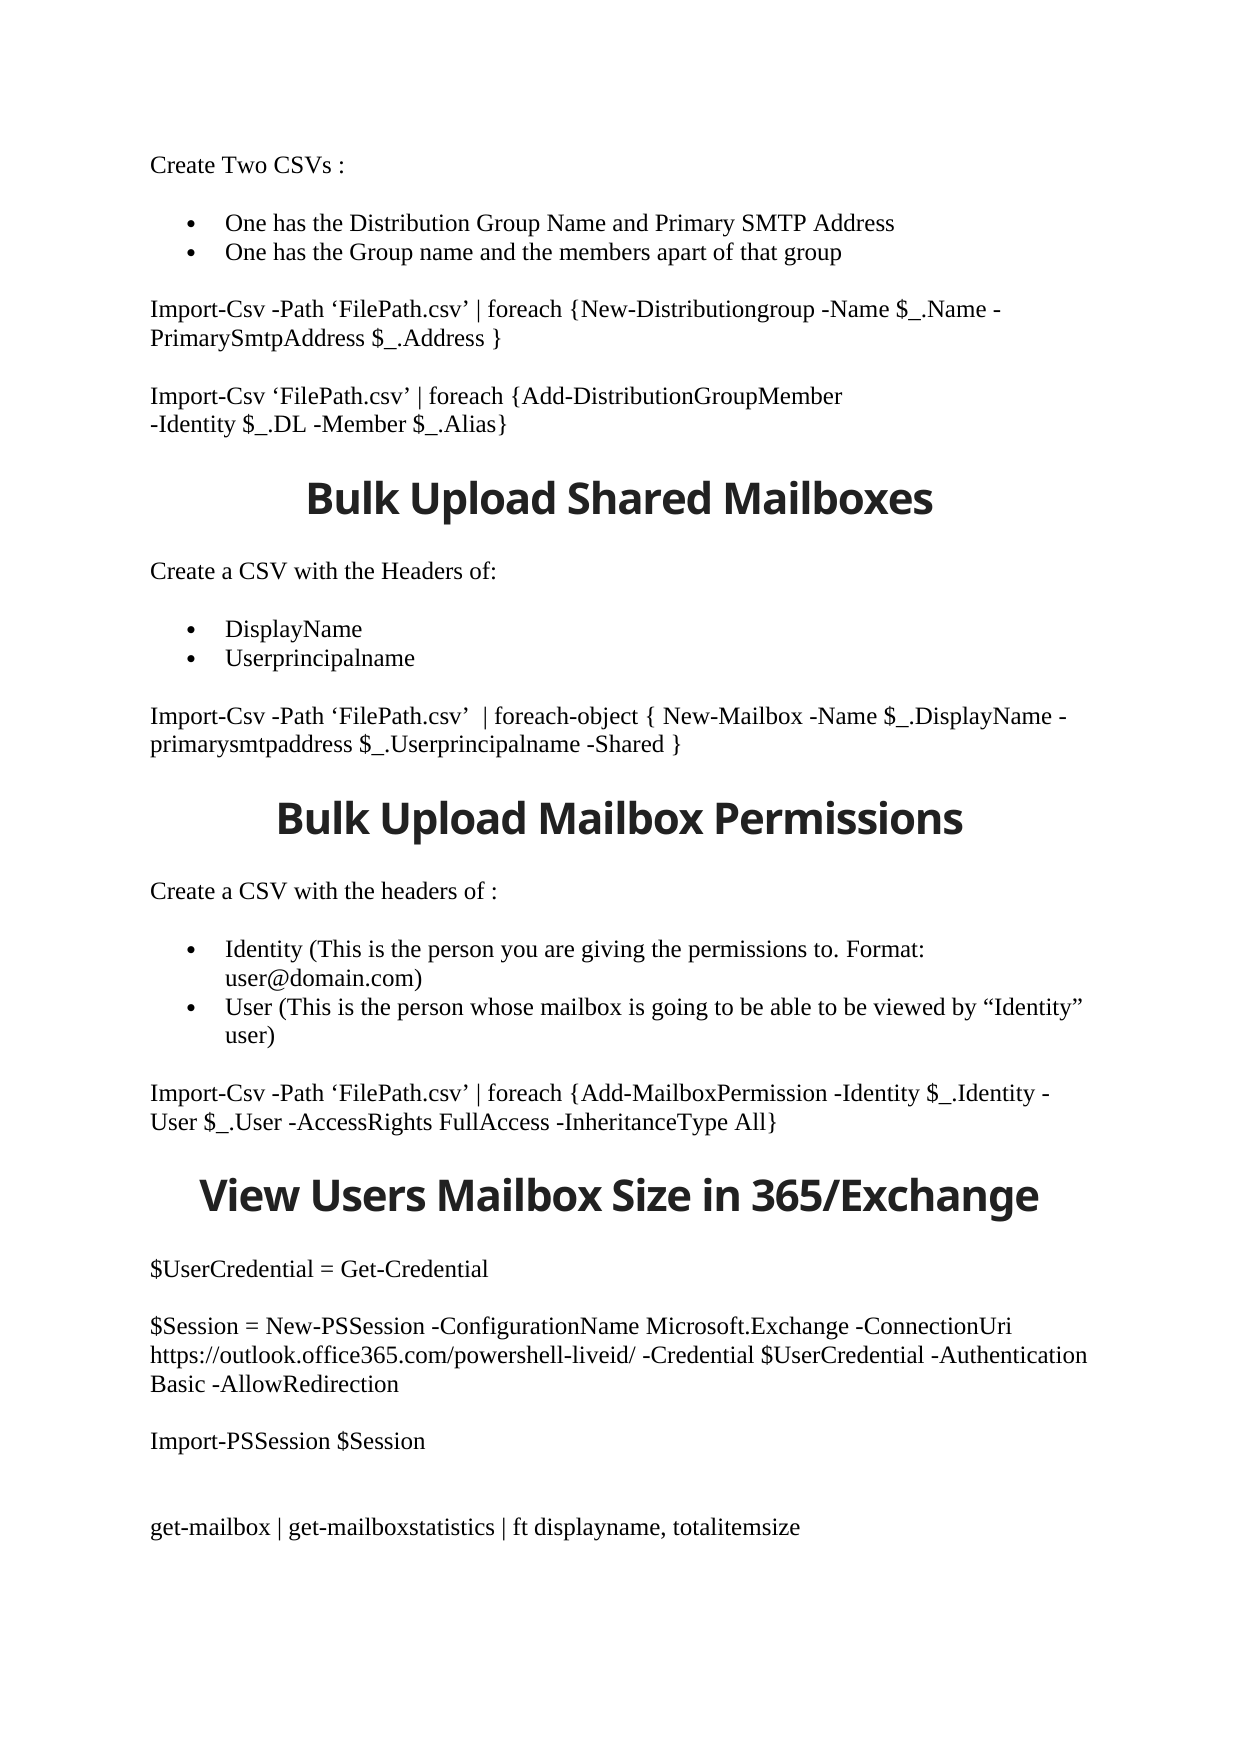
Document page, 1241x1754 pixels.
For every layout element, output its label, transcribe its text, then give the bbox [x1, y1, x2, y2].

list One has the Group name and the members apart of that group [187, 237, 1090, 265]
list One has the Distribution Group Name and Primary SMTP Address [187, 208, 1090, 237]
text Bulk Upload Shared Mailboxes [150, 467, 1090, 527]
text Create a CSV with the headers of : [150, 876, 1090, 905]
text Create a CSV with the Headers of: [150, 556, 1090, 585]
text Import-Csv -Path ‘FilePath.csv’ | foreach {Add-MailboxPermission -Identity $_.Identity -User $_.User -AccessRights FullAccess -InheritanceType All} [150, 1078, 1090, 1136]
text Create Two CSVs : [150, 150, 1090, 179]
list Identity (This is the person you are giving the permissions to. Format: user@domain.com) [187, 934, 1090, 992]
list User (This is the person whose mailbox is going to be able to be viewed by “Identity” user) [187, 992, 1090, 1049]
text Import-Csv -Path ‘FilePath.csv’ | foreach {New-Distributiongroup -Name $_.Name -PrimarySmtpAddress $_.Address } Import-Csv ‘FilePath.csv’ | foreach {Add-DistributionGroupMember -Identity $_.DL -Member $_.Alias} [150, 294, 1090, 438]
text $UserCredential = Get-Credential $Session = New-PSSession -ConfigurationName Microsoft.Exchange -ConnectionUri https://outlook.office365.com/powershell-liveid/ -Credential $UserCredential -Authentication Basic -AllowRedirection Import-PSSession $Session get-mailbox | get-mailboxstatistics | ft displayname, totalitemsize [150, 1254, 1090, 1541]
text Bulk Upload Mailbox Permissions [150, 787, 1090, 847]
text View Users Mailbox Size in 365/Exchange [150, 1165, 1090, 1224]
list Userprincipalname [187, 643, 1090, 672]
list DisplayName [187, 614, 1090, 643]
text Import-Csv -Path ‘FilePath.csv’ | foreach-object { New-Mailbox -Name $_.DisplayName -primarysmtpaddress $_.Userprincipalname -Shared } [150, 701, 1090, 758]
